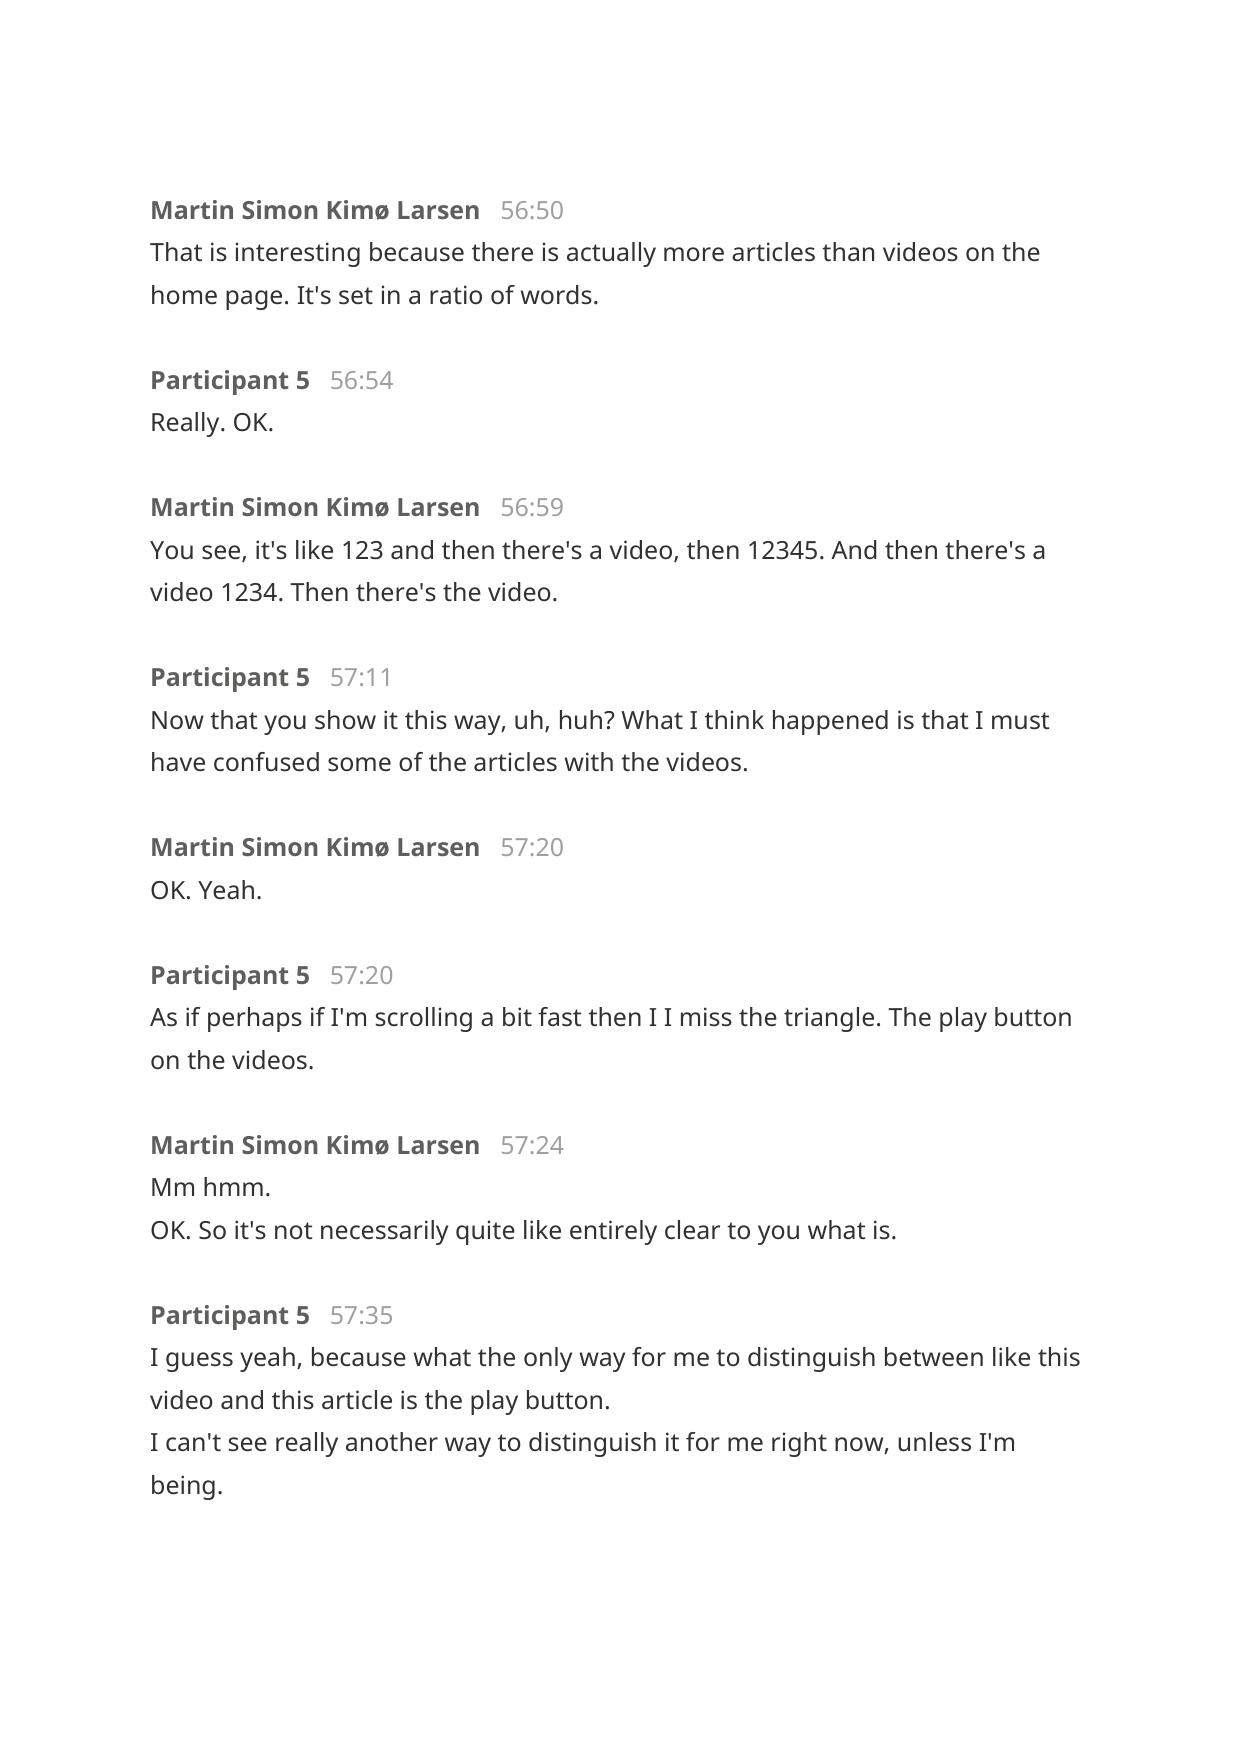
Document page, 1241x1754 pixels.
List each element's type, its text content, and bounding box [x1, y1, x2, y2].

text Participant 5 57:35 I guess yeah, because what the only way for me to distinguish between like this video and this article is the play button. I can't see really another way to distinguish it for me right now, unless I'm being. [150, 1255, 1090, 1502]
text Participant 5 57:20 As if perhaps if I'm scrolling a bit fast then I I miss the triangle. The play button on the videos. [150, 915, 1090, 1077]
text Participant 5 57:11 Now that you show it this way, uh, huh? What I think happened is that I must have confused some of the articles with the videos. [150, 617, 1090, 779]
text Martin Simon Kimø Larsen 57:20 OK. Yeah. [150, 787, 1090, 907]
text Martin Simon Kimø Larsen 56:50 That is interesting because there is actually more articles than videos on the home page. It's set in a ratio of words. [150, 150, 1090, 312]
text Participant 5 56:54 Really. OK. [150, 320, 1090, 439]
text Martin Simon Kimø Larsen 57:24 Mm hmm. OK. So it's not necessarily quite like entirely clear to you what is. [150, 1085, 1090, 1247]
text Martin Simon Kimø Larsen 56:59 You see, it's like 123 and then there's a video, then 12345. And then there's a video 1234. Then there's the video. [150, 447, 1090, 609]
